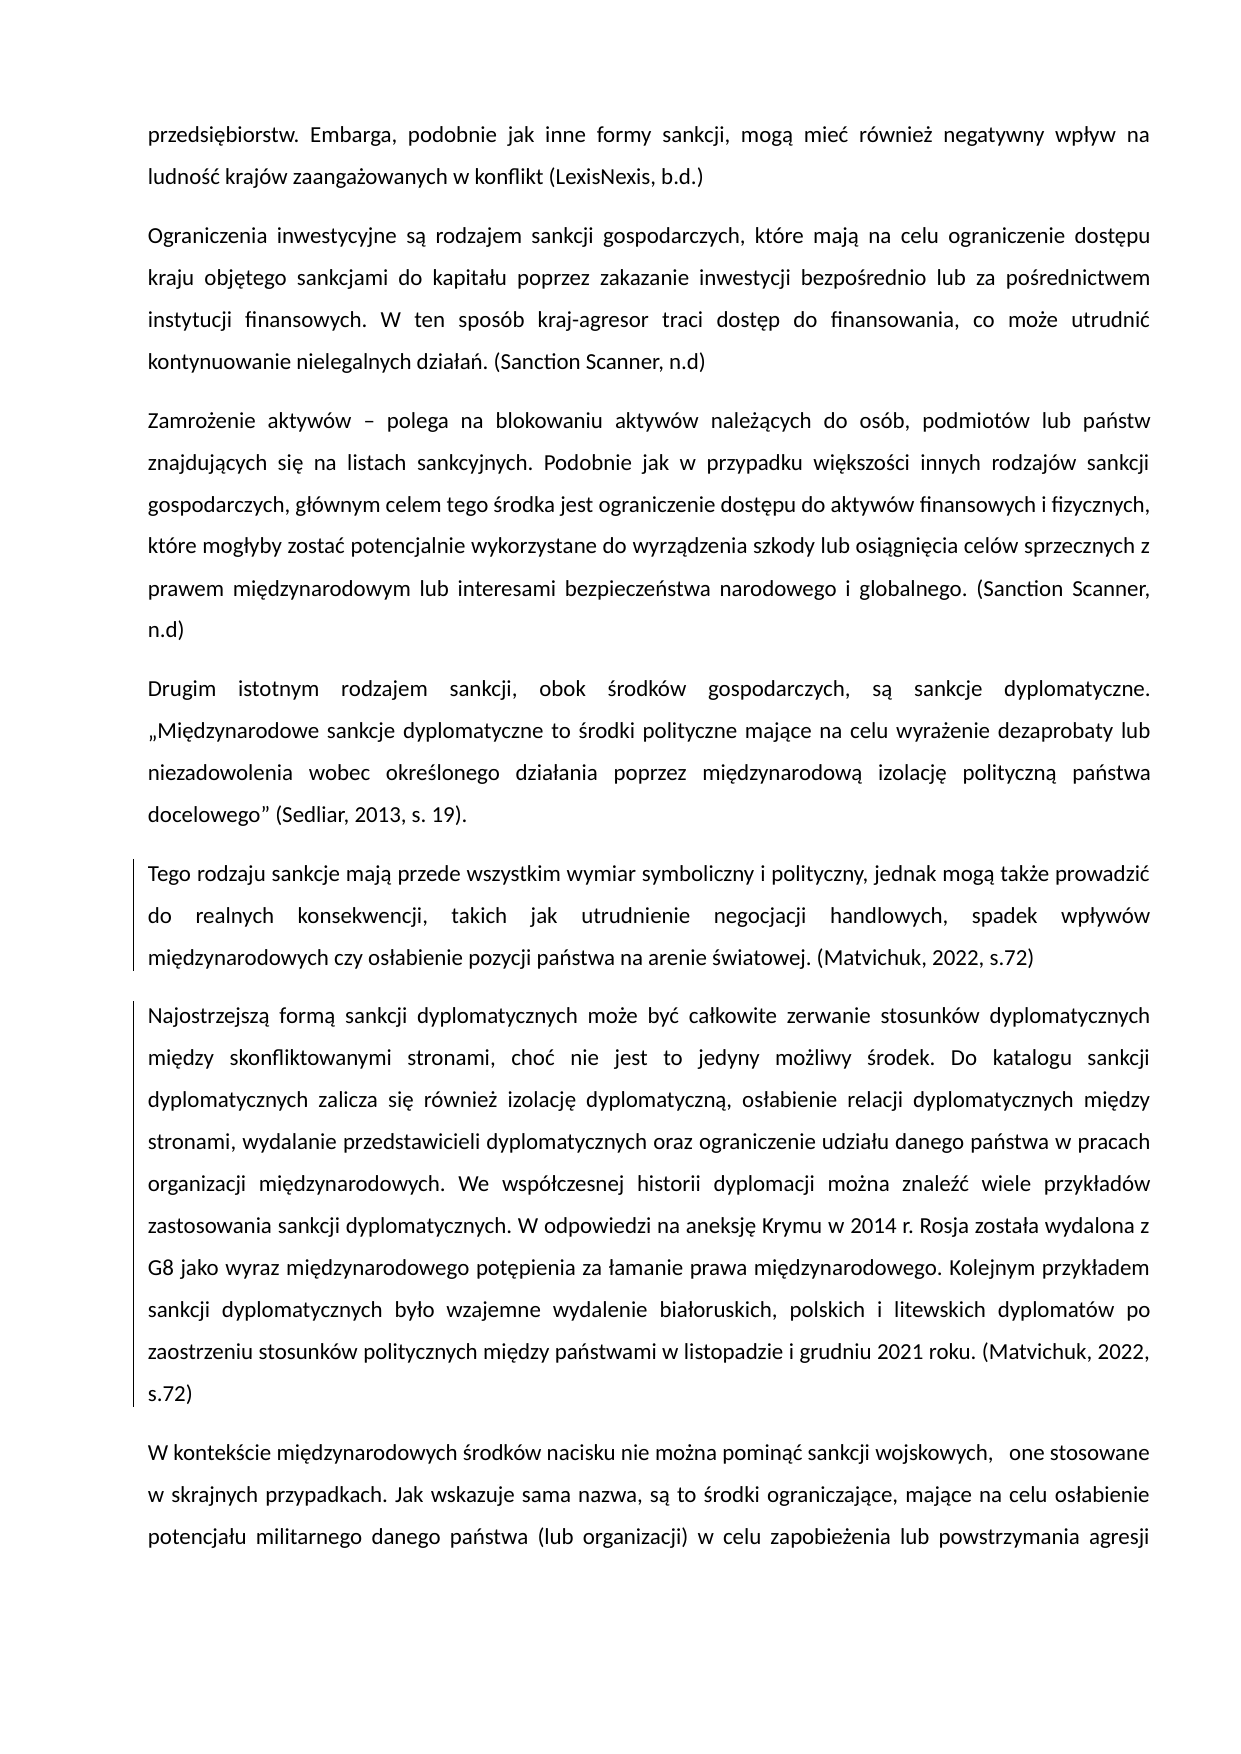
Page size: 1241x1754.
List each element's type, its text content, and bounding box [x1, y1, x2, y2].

text Tego rodzaju sankcje mają przede wszystkim wymiar symboliczny i polityczny, jednak mogą także prowadzić do realnych konsekwencji, takich jak utrudnienie negocjacji handlowych, spadek wpływów międzynarodowych czy osłabienie pozycji państwa na arenie światowej. (Matvichuk, 2022, s.72) [148, 859, 1152, 971]
text Zamrożenie aktywów – polega na blokowaniu aktywów należących do osób, podmiotów lub państw znajdujących się na listach sankcyjnych. Podobnie jak w przypadku większości innych rodzajów sankcji gospodarczych, głównym celem tego środka jest ograniczenie dostępu do aktywów finansowych i fizycznych, które mogłyby zostać potencjalnie wykorzystane do wyrządzenia szkody lub osiągnięcia celów sprzecznych z prawem międzynarodowym lub interesami bezpieczeństwa narodowego i globalnego. (Sanction Scanner, n.d) [148, 406, 1152, 644]
text Najostrzejszą formą sankcji dyplomatycznych może być całkowite zerwanie stosunków dyplomatycznych między skonfliktowanymi stronami, choć nie jest to jedyny możliwy środek. Do katalogu sankcji dyplomatycznych zalicza się również izolację dyplomatyczną, osłabienie relacji dyplomatycznych między stronami, wydalanie przedstawicieli dyplomatycznych oraz ograniczenie udziału danego państwa w pracach organizacji międzynarodowych. We współczesnej historii dyplomacji można znaleźć wiele przykładów zastosowania sankcji dyplomatycznych. W odpowiedzi na aneksję Krymu w 2014 r. Rosja została wydalona z G8 jako wyraz międzynarodowego potępienia za łamanie prawa międzynarodowego. Kolejnym przykładem sankcji dyplomatycznych było wzajemne wydalenie białoruskich, polskich i litewskich dyplomatów po zaostrzeniu stosunków politycznych między państwami w listopadzie i grudniu 2021 roku. (Matvichuk, 2022, s.72) [148, 1001, 1152, 1407]
text Ograniczenia inwestycyjne są rodzajem sankcji gospodarczych, które mają na celu ograniczenie dostępu kraju objętego sankcjami do kapitału poprzez zakazanie inwestycji bezpośrednio lub za pośrednictwem instytucji finansowych. W ten sposób kraj-agresor traci dostęp do finansowania, co może utrudnić kontynuowanie nielegalnych działań. (Sanction Scanner, n.d) [148, 221, 1152, 375]
text Drugim istotnym rodzajem sankcji, obok środków gospodarczych, są sankcje dyplomatyczne. „Międzynarodowe sankcje dyplomatyczne to środki polityczne mające na celu wyrażenie dezaprobaty lub niezadowolenia wobec określonego działania poprzez międzynarodową izolację polityczną państwa docelowego” (Sedliar, 2013, s. 19). [148, 674, 1152, 828]
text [148, 121, 1152, 191]
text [148, 1438, 1152, 1550]
